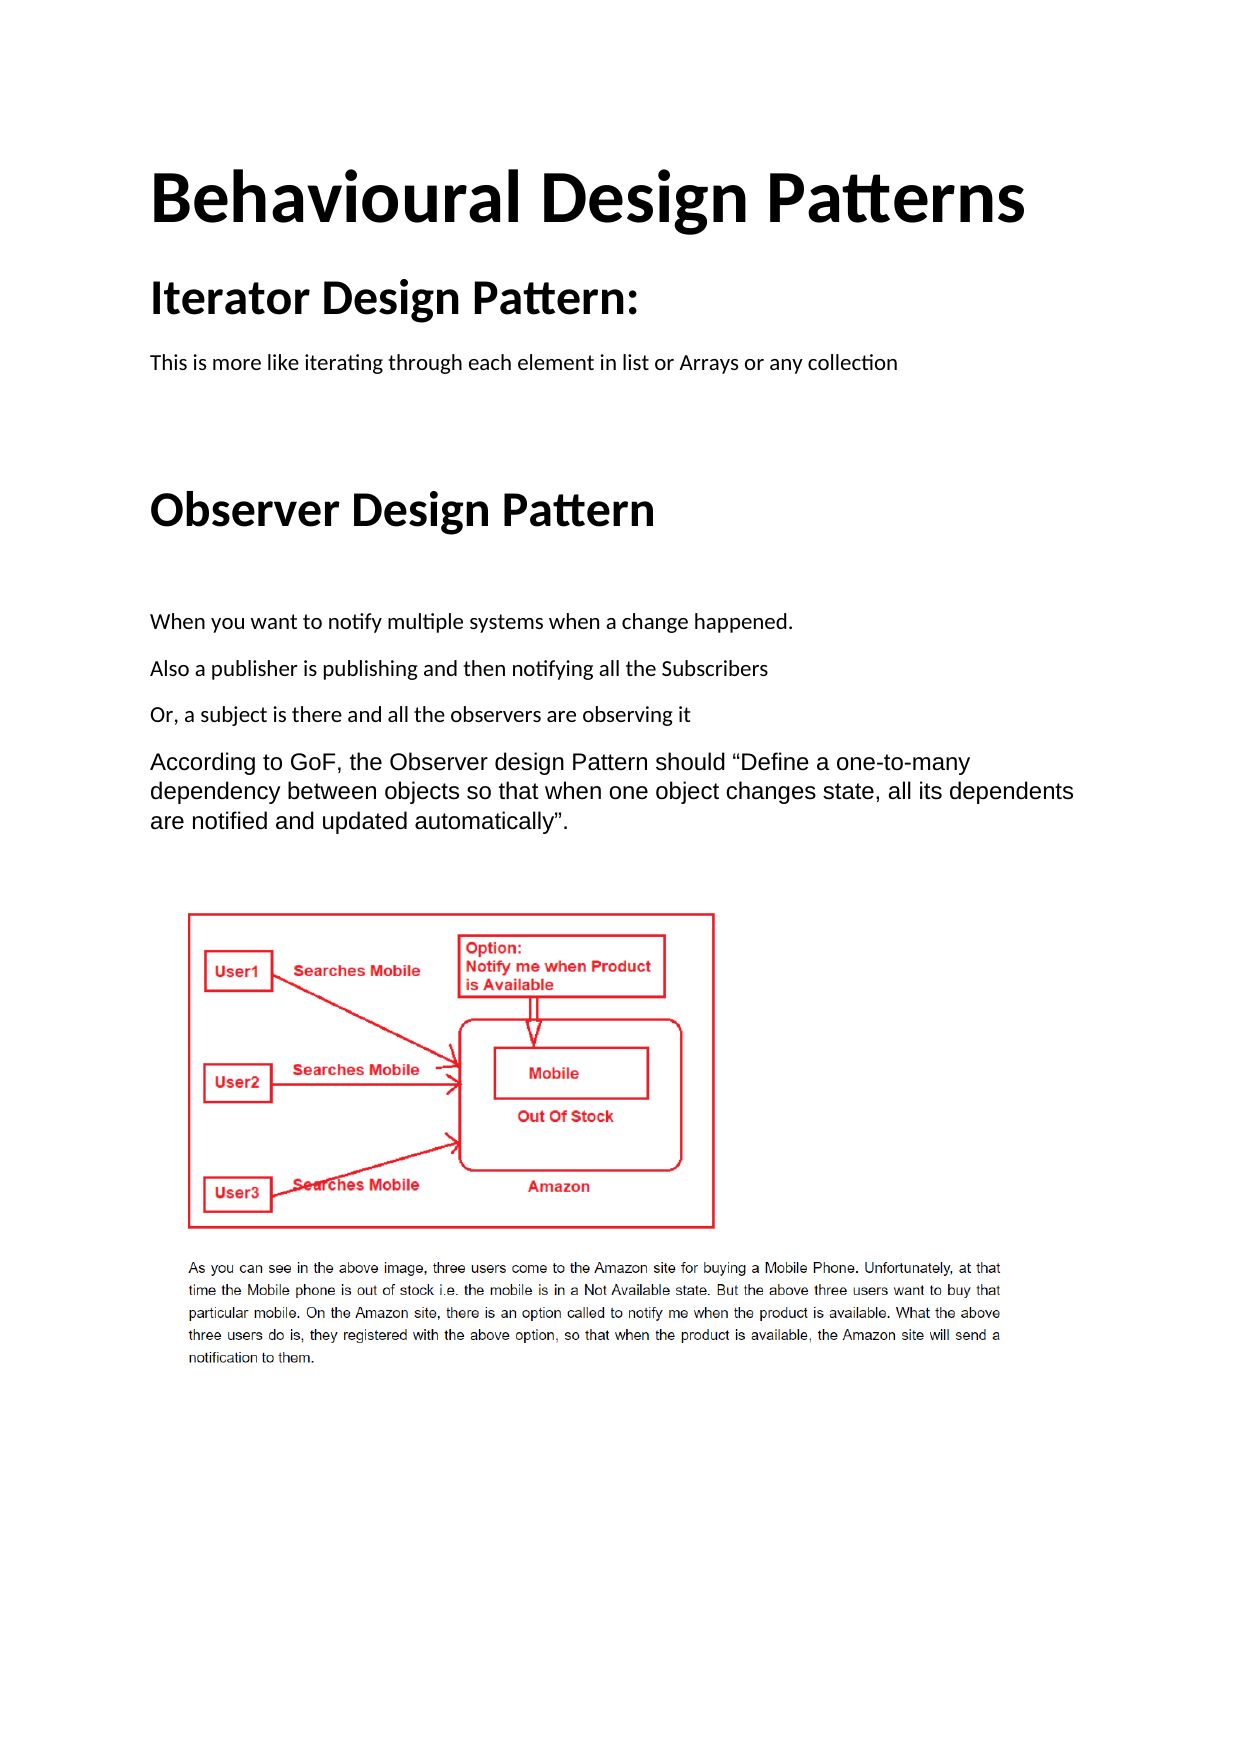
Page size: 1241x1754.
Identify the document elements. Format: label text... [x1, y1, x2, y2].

text Also a publisher is publishing and then notifying all the Subscribers [150, 654, 1090, 682]
text This is more like iterating through each element in list or Arrays or any collection [150, 348, 1090, 376]
text Or, a subject is there and all the observers are observing it [150, 701, 1090, 728]
text According to GoF, the Observer design Pattern should “Define a one-to-many dependency between objects so that when one object changes state, all its dependents are notified and updated automatically”. [150, 747, 1090, 834]
picture [150, 900, 1091, 1366]
text Iterator Design Pattern: [150, 266, 1090, 327]
text Observer Design Pattern [150, 477, 1090, 538]
text When you want to notify multiple systems when a change happened. [150, 607, 1090, 635]
text Behavioural Design Patterns [150, 150, 1090, 242]
